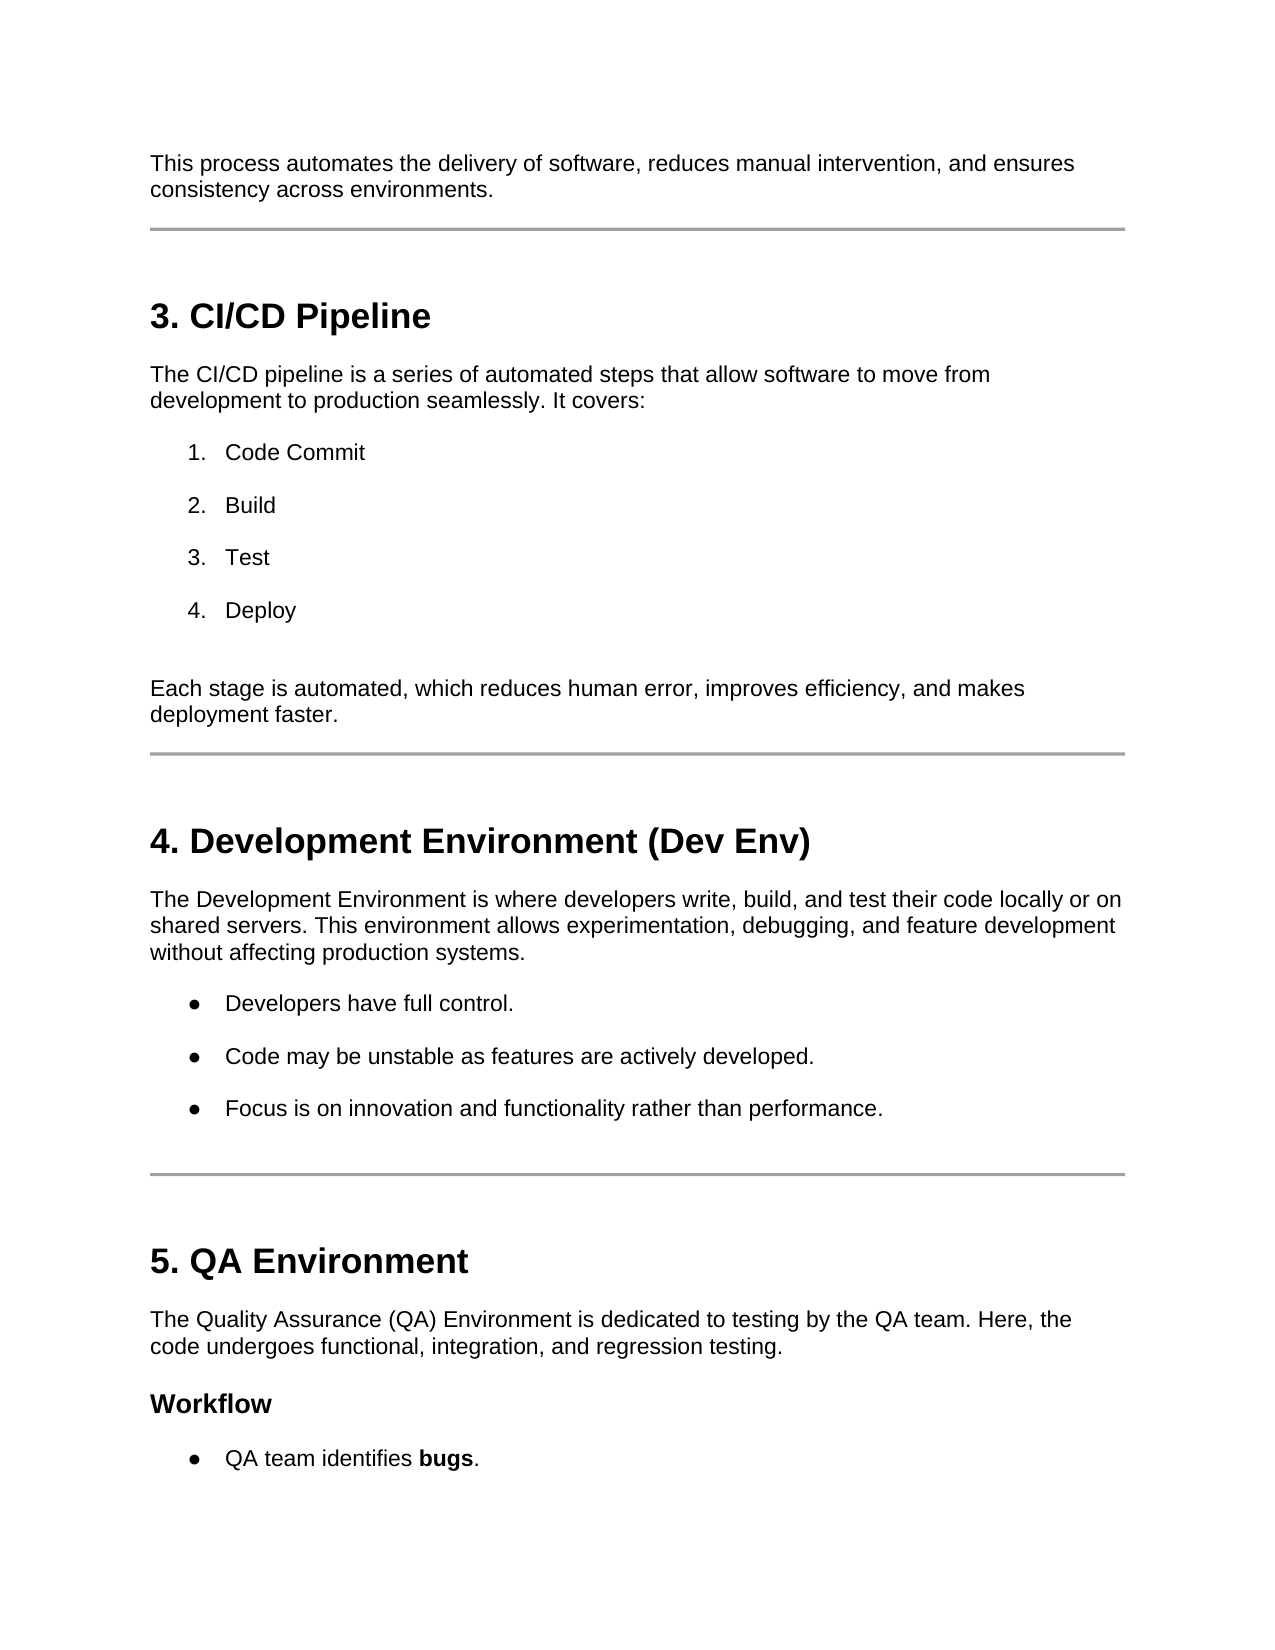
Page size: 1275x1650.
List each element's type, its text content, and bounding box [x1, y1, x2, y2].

list Test [187, 544, 1125, 597]
list Code may be unstable as features are actively developed. [187, 1043, 1125, 1095]
text Each stage is automated, which reduces human error, improves efficiency, and makes deployment faster. [150, 675, 1125, 727]
list QA team identifies bugs. [187, 1444, 1125, 1497]
subtitle 4. Development Environment (Dev Env) [150, 820, 1125, 861]
list Developers have full control. [187, 990, 1125, 1043]
list Deploy [187, 597, 1125, 650]
text The Development Environment is where developers write, build, and test their code locally or on shared servers. This environment allows experimentation, debugging, and feature development without affecting production systems. [150, 886, 1125, 965]
subtitle 3. CI/CD Pipeline [150, 295, 1125, 336]
list Focus is on innovation and functionality rather than performance. [187, 1095, 1125, 1148]
text This process automates the delivery of software, reduces manual intervention, and ensures consistency across environments. [150, 150, 1125, 203]
text The Quality Assurance (QA) Environment is dedicated to testing by the QA team. Here, the code undergoes functional, integration, and regression testing. [150, 1306, 1125, 1359]
list Build [187, 492, 1125, 544]
text The CI/CD pipeline is a series of automated steps that allow software to move from development to production seamlessly. It covers: [150, 361, 1125, 414]
list Code Commit [187, 439, 1125, 492]
subtitle 5. QA Environment [150, 1241, 1125, 1281]
subtitle Workflow [150, 1388, 1125, 1419]
